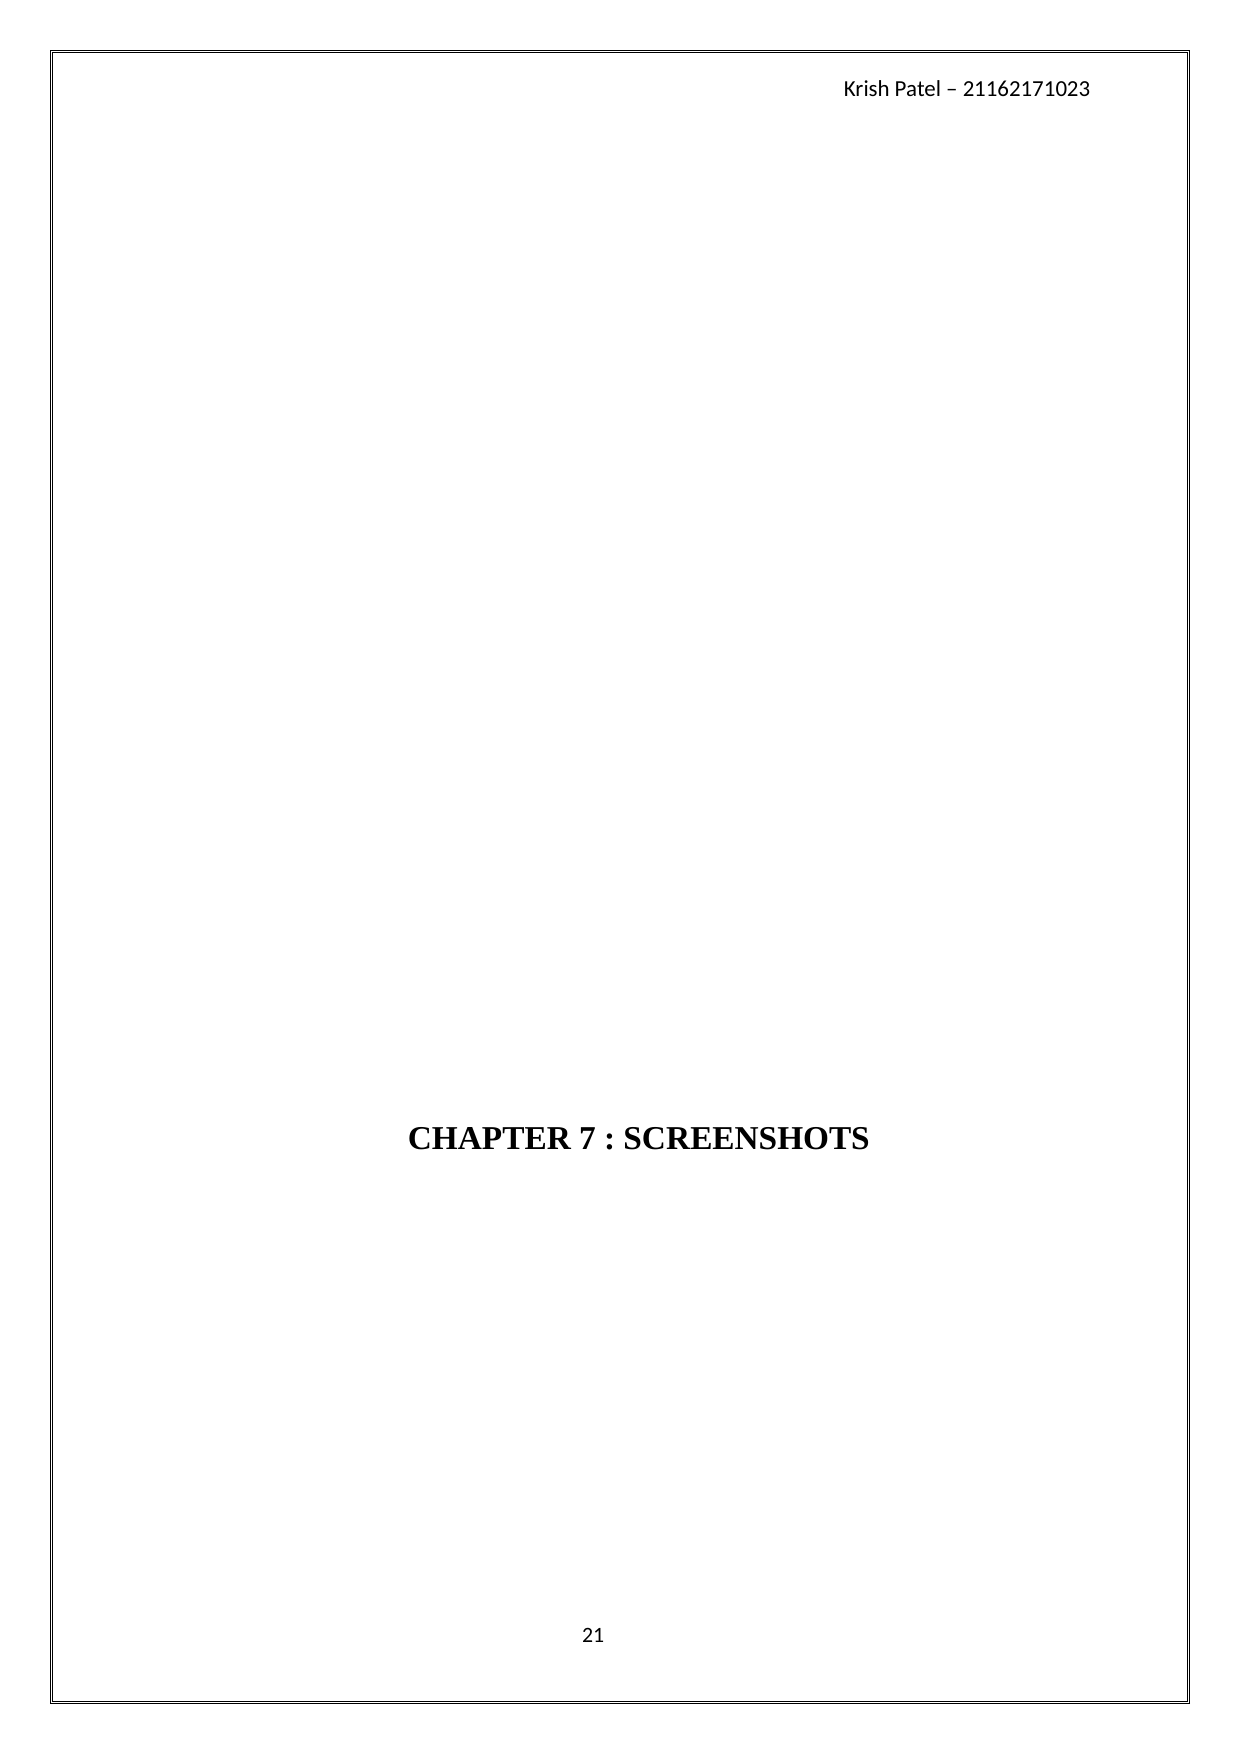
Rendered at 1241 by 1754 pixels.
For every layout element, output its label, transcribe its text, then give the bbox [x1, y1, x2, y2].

text CHAPTER 7 : SCREENSHOTS [187, 1118, 1090, 1156]
